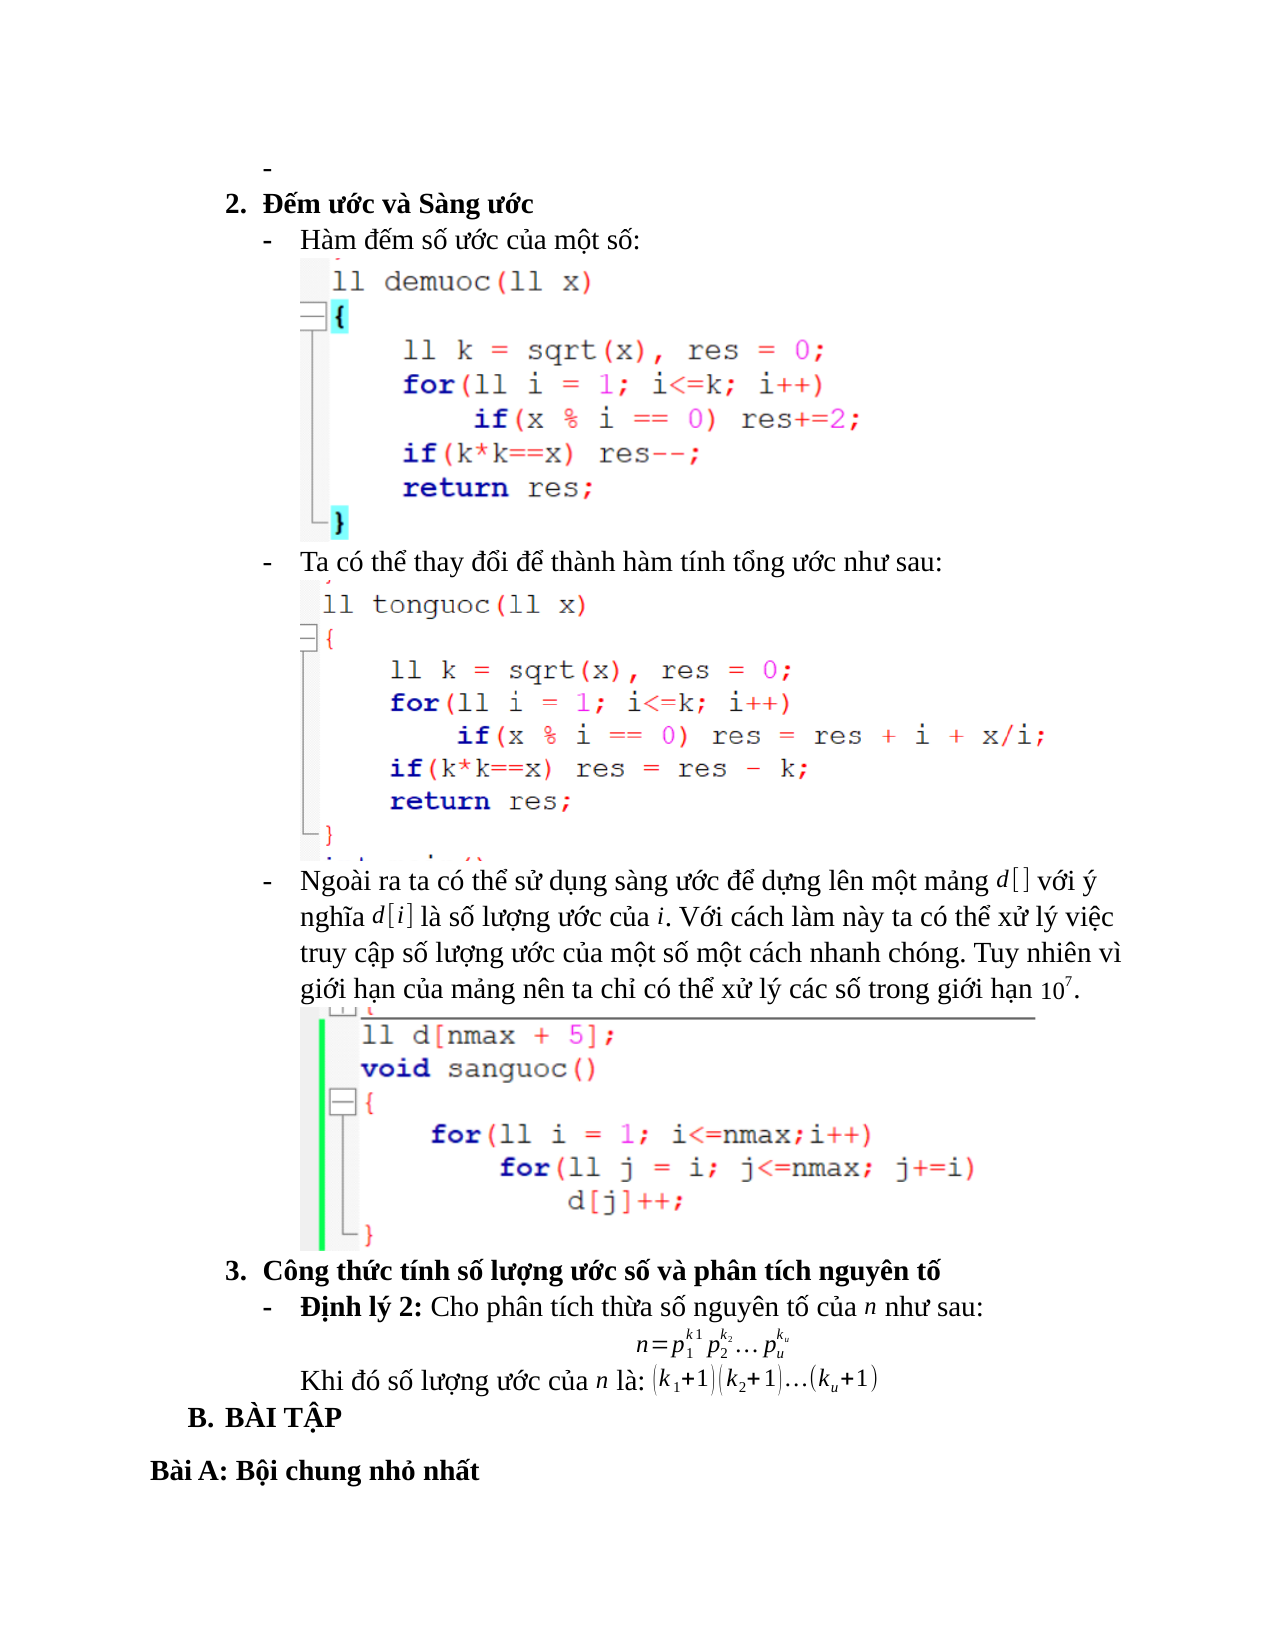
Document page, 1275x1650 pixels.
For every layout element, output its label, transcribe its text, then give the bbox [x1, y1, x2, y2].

list Khi đó số lượng ước của là: [300, 1363, 1125, 1398]
list Ngoài ra ta có thể sử dụng sàng ước để dựng lên một mảng với ý nghĩa là số lượng ước của . Với cách làm này ta có thể xử lý việc truy cập số lượng ước của một số một cách nhanh chóng. Tuy nhiên vì giới hạn của mảng nên ta chỉ có thể xử lý các số trong giới hạn . [262, 863, 1125, 1005]
list Đếm ước và Sàng ước [225, 186, 1125, 220]
list Công thức tính số lượng ước số và phân tích nguyên tố [225, 1253, 1125, 1287]
list Ta có thể thay đổi để thành hàm tính tổng ước như sau: [262, 544, 1125, 577]
text Bài A: Bội chung nhỏ nhất [150, 1453, 1125, 1487]
list BÀI TẬP [187, 1400, 1125, 1434]
picture [300, 258, 906, 542]
list Hàm đếm số ước của một số: [262, 222, 1125, 256]
picture [300, 580, 1069, 861]
list Định lý 2: Cho phân tích thừa số nguyên tố của như sau: [262, 1289, 1125, 1323]
picture [300, 1007, 1036, 1251]
